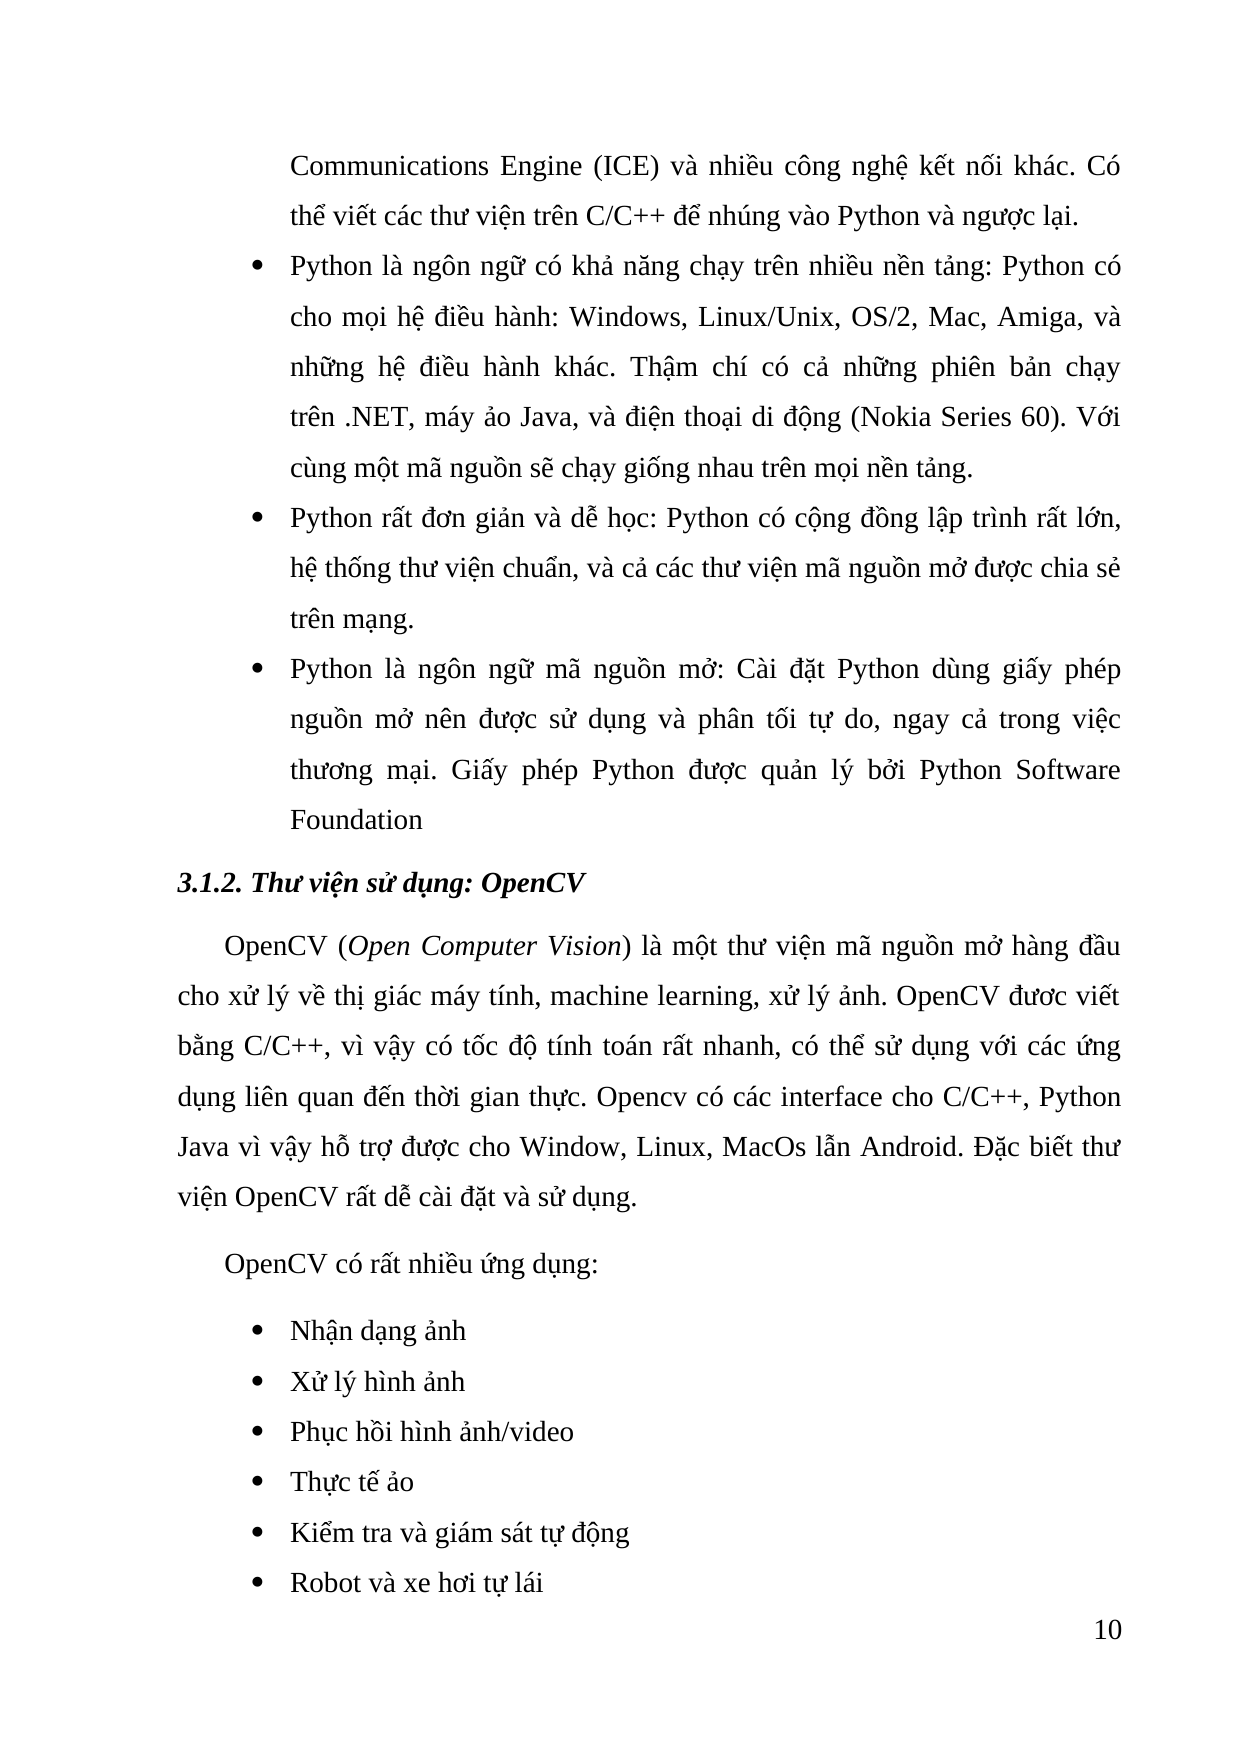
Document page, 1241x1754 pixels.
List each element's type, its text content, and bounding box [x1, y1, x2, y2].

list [252, 148, 1122, 232]
list Robot và xe hơi tự lái [252, 1565, 1122, 1599]
list Python là ngôn ngữ mã nguồn mở: Cài đặt Python dùng giấy phép nguồn mở nên được sử dụng và phân tối tự do, ngay cả trong việc thương mại. Giấy phép Python được quản lý bởi Python Software Foundation [252, 651, 1122, 836]
text OpenCV (Open Computer Vision) là một thư viện mã nguồn mở hàng đầu cho xử lý về thị giác máy tính, machine learning, xử lý ảnh. OpenCV đươc viết bằng C/C++, vì vậy có tốc độ tính toán rất nhanh, có thể sử dụng với các ứng dụng liên quan đến thời gian thực. Opencv có các interface cho C/C++, Python Java vì vậy hỗ trợ được cho Window, Linux, MacOs lẫn Android. Đặc biết thư viện OpenCV rất dễ cài đặt và sử dụng. [177, 928, 1122, 1213]
list Thực tế ảo [252, 1464, 1122, 1498]
list Xử lý hình ảnh [252, 1364, 1122, 1397]
list Kiểm tra và giám sát tự động [252, 1515, 1122, 1548]
list Nhận dạng ảnh [252, 1313, 1122, 1347]
list Python là ngôn ngữ có khả năng chạy trên nhiều nền tảng: Python có cho mọi hệ điều hành: Windows, Linux/Unix, OS/2, Mac, Amiga, và những hệ điều hành khác. Thậm chí có cả những phiên bản chạy trên .NET, máy ảo Java, và điện thoại di động (Nokia Series 60). Với cùng một mã nguồn sẽ chạy giống nhau trên mọi nền tảng. [252, 248, 1122, 483]
list Phục hồi hình ảnh/video [252, 1414, 1122, 1448]
list Python rất đơn giản và dễ học: Python có cộng đồng lập trình rất lớn, hệ thống thư viện chuẩn, và cả các thư viện mã nguồn mở được chia sẻ trên mạng. [252, 500, 1122, 634]
text OpenCV có rất nhiều ứng dụng: [177, 1246, 1122, 1280]
subtitle 3.1.2. Thư viện sử dụng: OpenCV [177, 865, 1122, 898]
